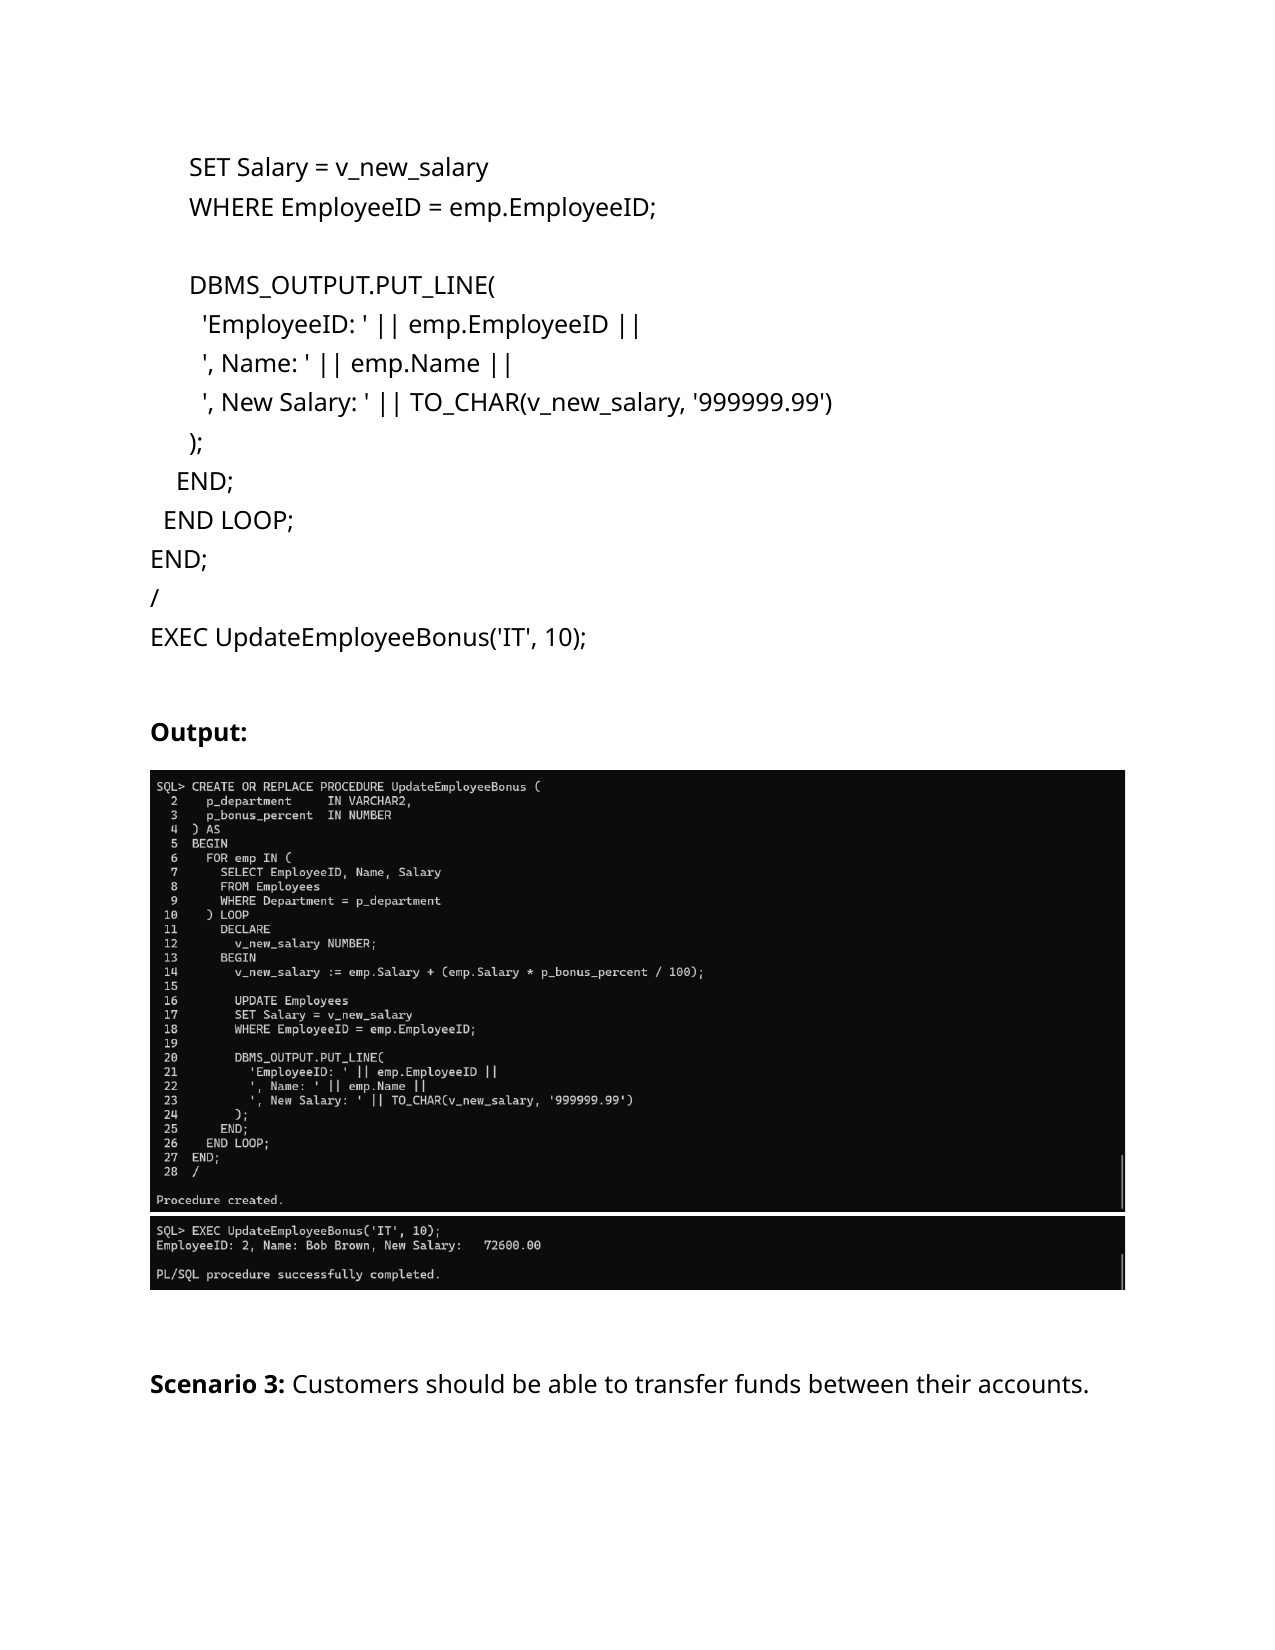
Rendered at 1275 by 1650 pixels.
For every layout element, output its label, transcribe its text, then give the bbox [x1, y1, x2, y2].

text END LOOP; [150, 502, 1125, 537]
text SET Salary = v_new_salary [150, 150, 1125, 184]
picture [150, 770, 1125, 1212]
text ', Name: ' || emp.Name || [150, 346, 1125, 380]
text / [150, 581, 1125, 615]
text ); [150, 424, 1125, 458]
text END; [150, 542, 1125, 576]
text ', New Salary: ' || TO_CHAR(v_new_salary, '999999.99') [150, 385, 1125, 419]
text Output: [150, 715, 1125, 749]
text 'EmployeeID: ' || emp.EmployeeID || [150, 307, 1125, 341]
text END; [150, 463, 1125, 497]
picture [150, 1216, 1125, 1290]
text EXEC UpdateEmployeeBonus('IT', 10); [150, 620, 1125, 654]
text WHERE EmployeeID = emp.EmployeeID; [150, 189, 1125, 223]
text DBMS_OUTPUT.PUT_LINE( [150, 267, 1125, 302]
text Scenario 3: Customers should be able to transfer funds between their accounts. [150, 1367, 1125, 1401]
